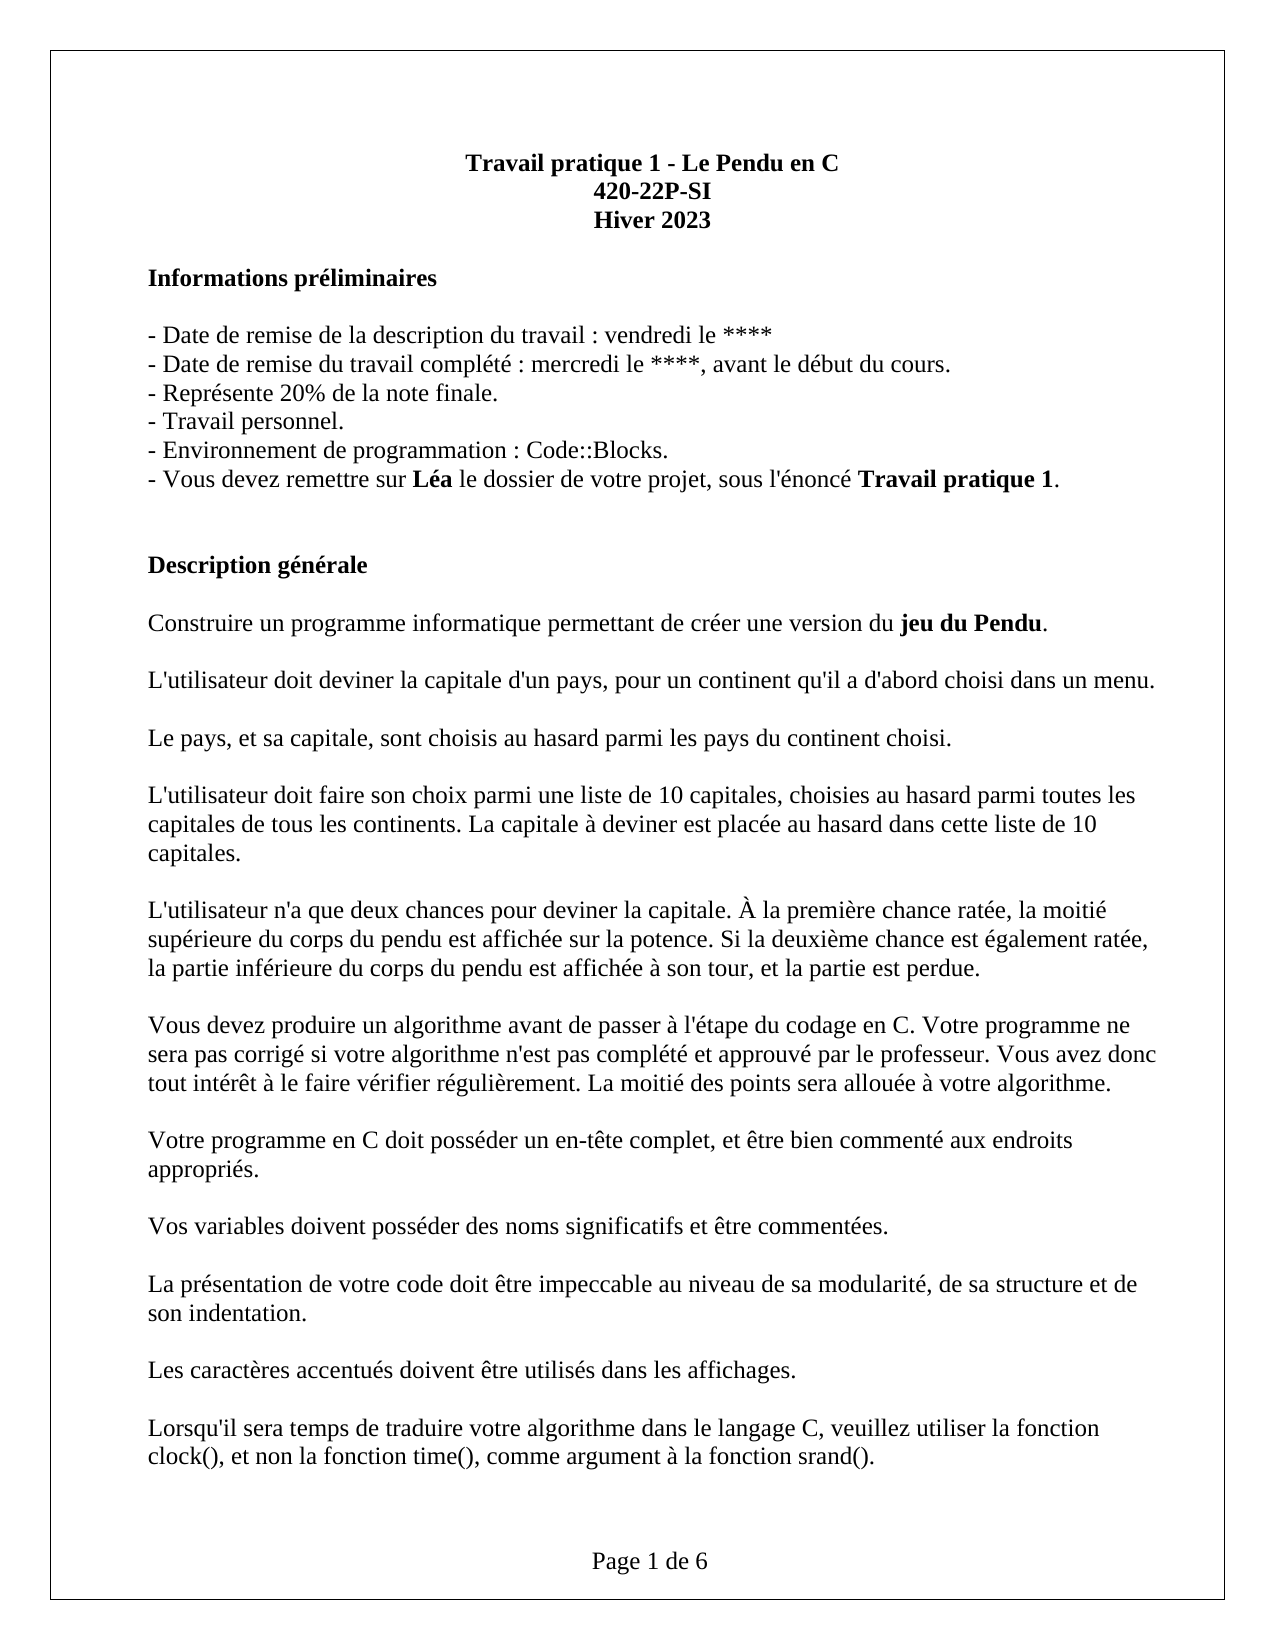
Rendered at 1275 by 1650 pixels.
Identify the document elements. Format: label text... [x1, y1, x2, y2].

text Le pays, et sa capitale, sont choisis au hasard parmi les pays du continent choisi. [148, 723, 1157, 751]
text Travail pratique 1 - Le Pendu en C [148, 148, 1157, 176]
text - Représente 20% de la note finale. [148, 378, 1157, 406]
text Les caractères accentués doivent être utilisés dans les affichages. [148, 1355, 1157, 1384]
text - Vous devez remettre sur Léa le dossier de votre projet, sous l'énoncé Travail pratique 1. [148, 464, 1157, 493]
text L'utilisateur doit faire son choix parmi une liste de 10 capitales, choisies au hasard parmi toutes les capitales de tous les continents. La capitale à deviner est placée au hasard dans cette liste de 10 capitales. [148, 780, 1157, 866]
text Vous devez produire un algorithme avant de passer à l'étape du codage en C. Votre programme ne sera pas corrigé si votre algorithme n'est pas complété et approuvé par le professeur. Vous avez donc tout intérêt à le faire vérifier régulièrement. La moitié des points sera allouée à votre algorithme. [148, 1010, 1157, 1096]
text - Travail personnel. [148, 406, 1157, 435]
text - Environnement de programmation : Code::Blocks. [148, 435, 1157, 464]
text Description générale [148, 550, 1157, 579]
text - Date de remise du travail complété : mercredi le ****, avant le début du cours. [148, 349, 1157, 378]
text Lorsqu'il sera temps de traduire votre algorithme dans le langage C, veuillez utiliser la fonction clock(), et non la fonction time(), comme argument à la fonction srand(). [148, 1413, 1157, 1470]
text Vos variables doivent posséder des noms significatifs et être commentées. [148, 1211, 1157, 1240]
text Votre programme en C doit posséder un en-tête complet, et être bien commenté aux endroits appropriés. [148, 1125, 1157, 1183]
text L'utilisateur doit deviner la capitale d'un pays, pour un continent qu'il a d'abord choisi dans un menu. [148, 665, 1157, 694]
text - Date de remise de la description du travail : vendredi le **** [148, 320, 1157, 349]
text Construire un programme informatique permettant de créer une version du jeu du Pendu. [148, 608, 1157, 636]
text L'utilisateur n'a que deux chances pour deviner la capitale. À la première chance ratée, la moitié supérieure du corps du pendu est affichée sur la potence. Si la deuxième chance est également ratée, la partie inférieure du corps du pendu est affichée à son tour, et la partie est perdue. [148, 895, 1157, 981]
text 420-22P-SI [148, 176, 1157, 205]
text Hiver 2023 [148, 205, 1157, 234]
text La présentation de votre code doit être impeccable au niveau de sa modularité, de sa structure et de son indentation. [148, 1269, 1157, 1326]
text Informations préliminaires [148, 263, 1157, 291]
